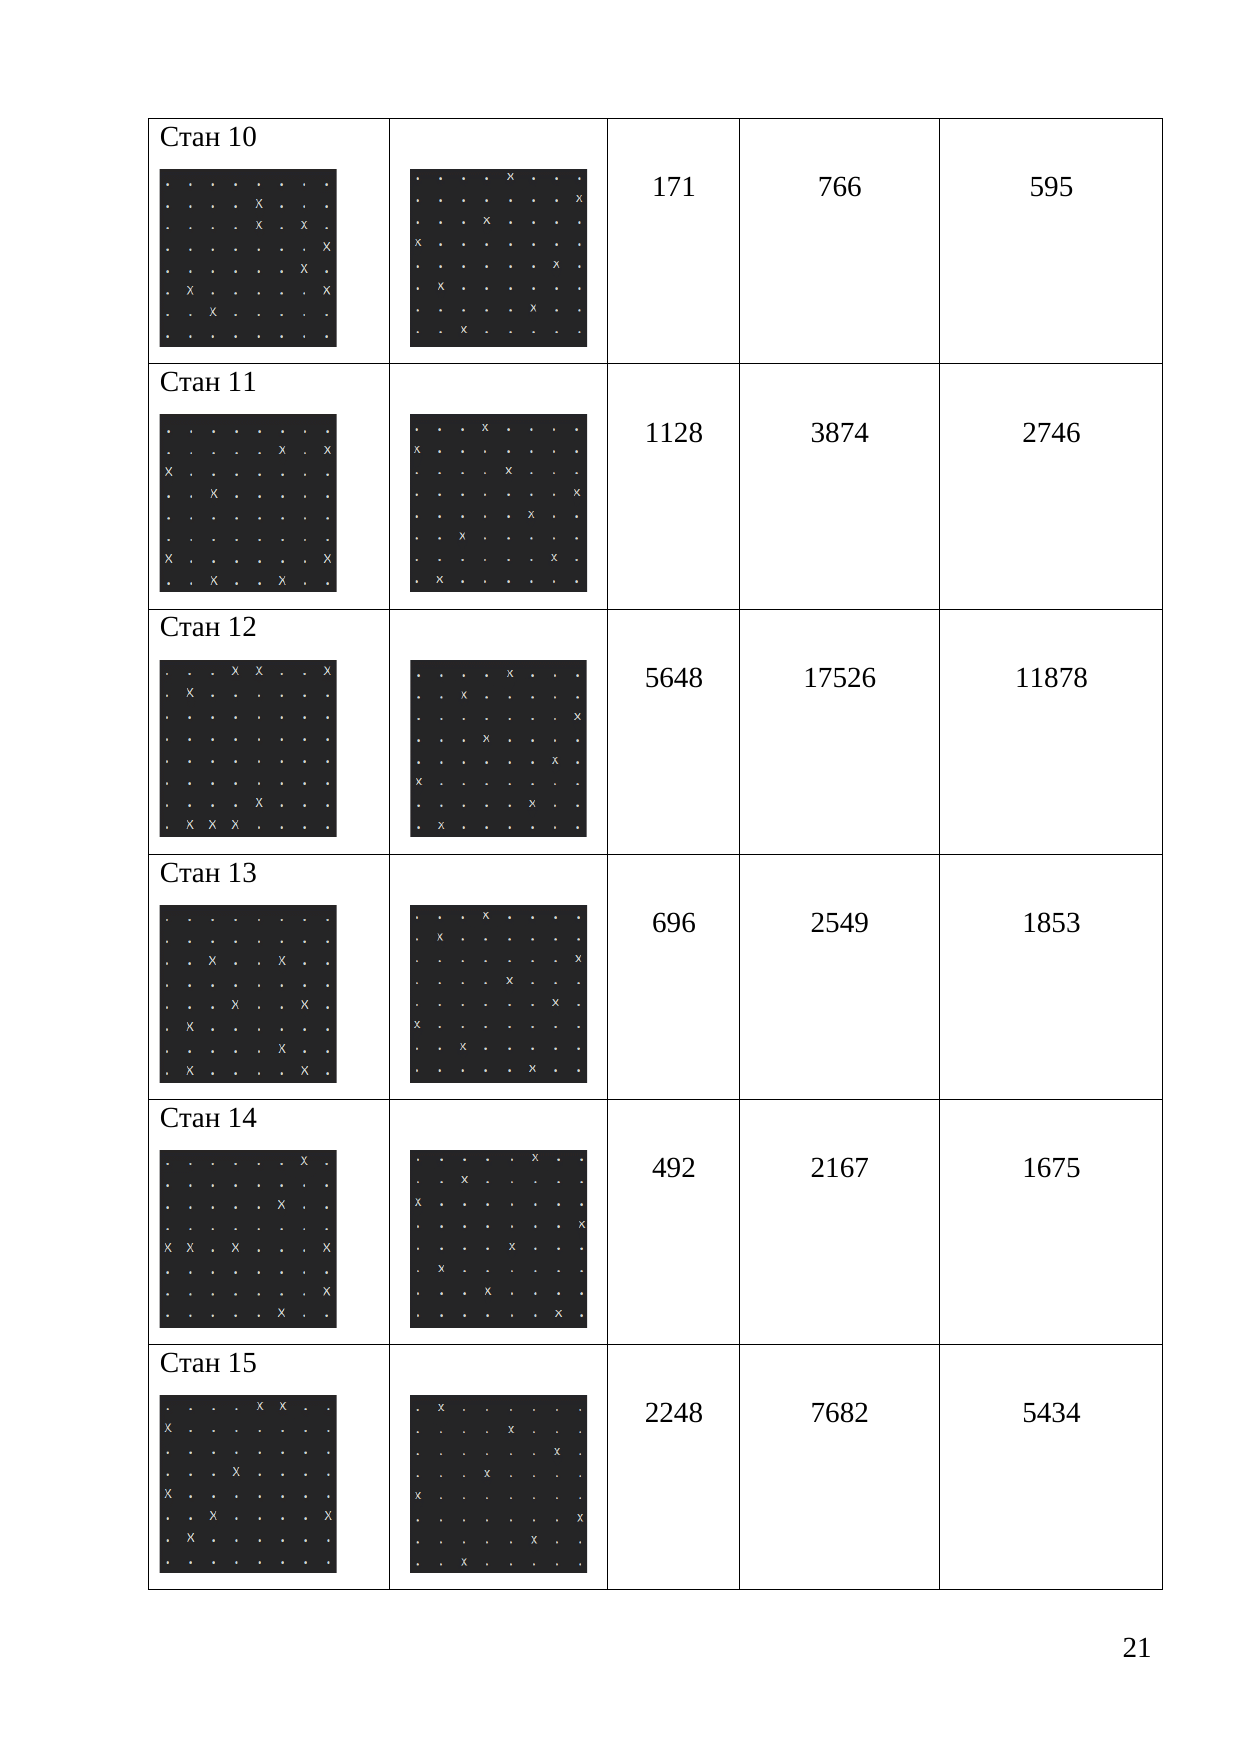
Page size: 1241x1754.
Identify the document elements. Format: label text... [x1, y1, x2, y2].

picture [410, 169, 588, 347]
table_cell Стан 15 [149, 1345, 389, 1589]
table_cell [390, 119, 607, 363]
table_cell [390, 610, 607, 854]
table_cell 2549 [740, 855, 939, 1099]
table_cell 1128 [608, 364, 739, 608]
table_cell 2248 [608, 1345, 739, 1589]
table_cell 171 [608, 119, 739, 363]
picture [159, 414, 337, 592]
picture [410, 660, 587, 837]
table_cell 5648 [608, 610, 739, 854]
table_cell Стан 12 [149, 610, 389, 854]
table_cell 7682 [740, 1345, 939, 1589]
picture [410, 905, 588, 1083]
table_cell Стан 14 [149, 1100, 389, 1344]
picture [410, 1150, 588, 1328]
picture [410, 414, 588, 592]
picture [159, 905, 337, 1083]
table_cell [390, 1345, 607, 1589]
table_cell 595 [940, 119, 1162, 363]
picture [410, 1395, 588, 1573]
picture [159, 169, 337, 347]
table_cell 3874 [740, 364, 939, 608]
table_cell 5434 [940, 1345, 1162, 1589]
table_cell Стан 10 [149, 119, 389, 363]
table_cell 696 [608, 855, 739, 1099]
table_cell 2746 [940, 364, 1162, 608]
picture [159, 1150, 337, 1328]
table_cell 492 [608, 1100, 739, 1344]
table_cell 1853 [940, 855, 1162, 1099]
table_cell 766 [740, 119, 939, 363]
table_cell Стан 13 [149, 855, 389, 1099]
table_cell 1675 [940, 1100, 1162, 1344]
table_cell 17526 [740, 610, 939, 854]
table_cell 2167 [740, 1100, 939, 1344]
picture [159, 660, 337, 837]
table_cell [390, 855, 607, 1099]
table_cell Стан 11 [149, 364, 389, 608]
table_cell 11878 [940, 610, 1162, 854]
picture [159, 1395, 337, 1573]
table_cell [390, 364, 607, 608]
table_cell [390, 1100, 607, 1344]
